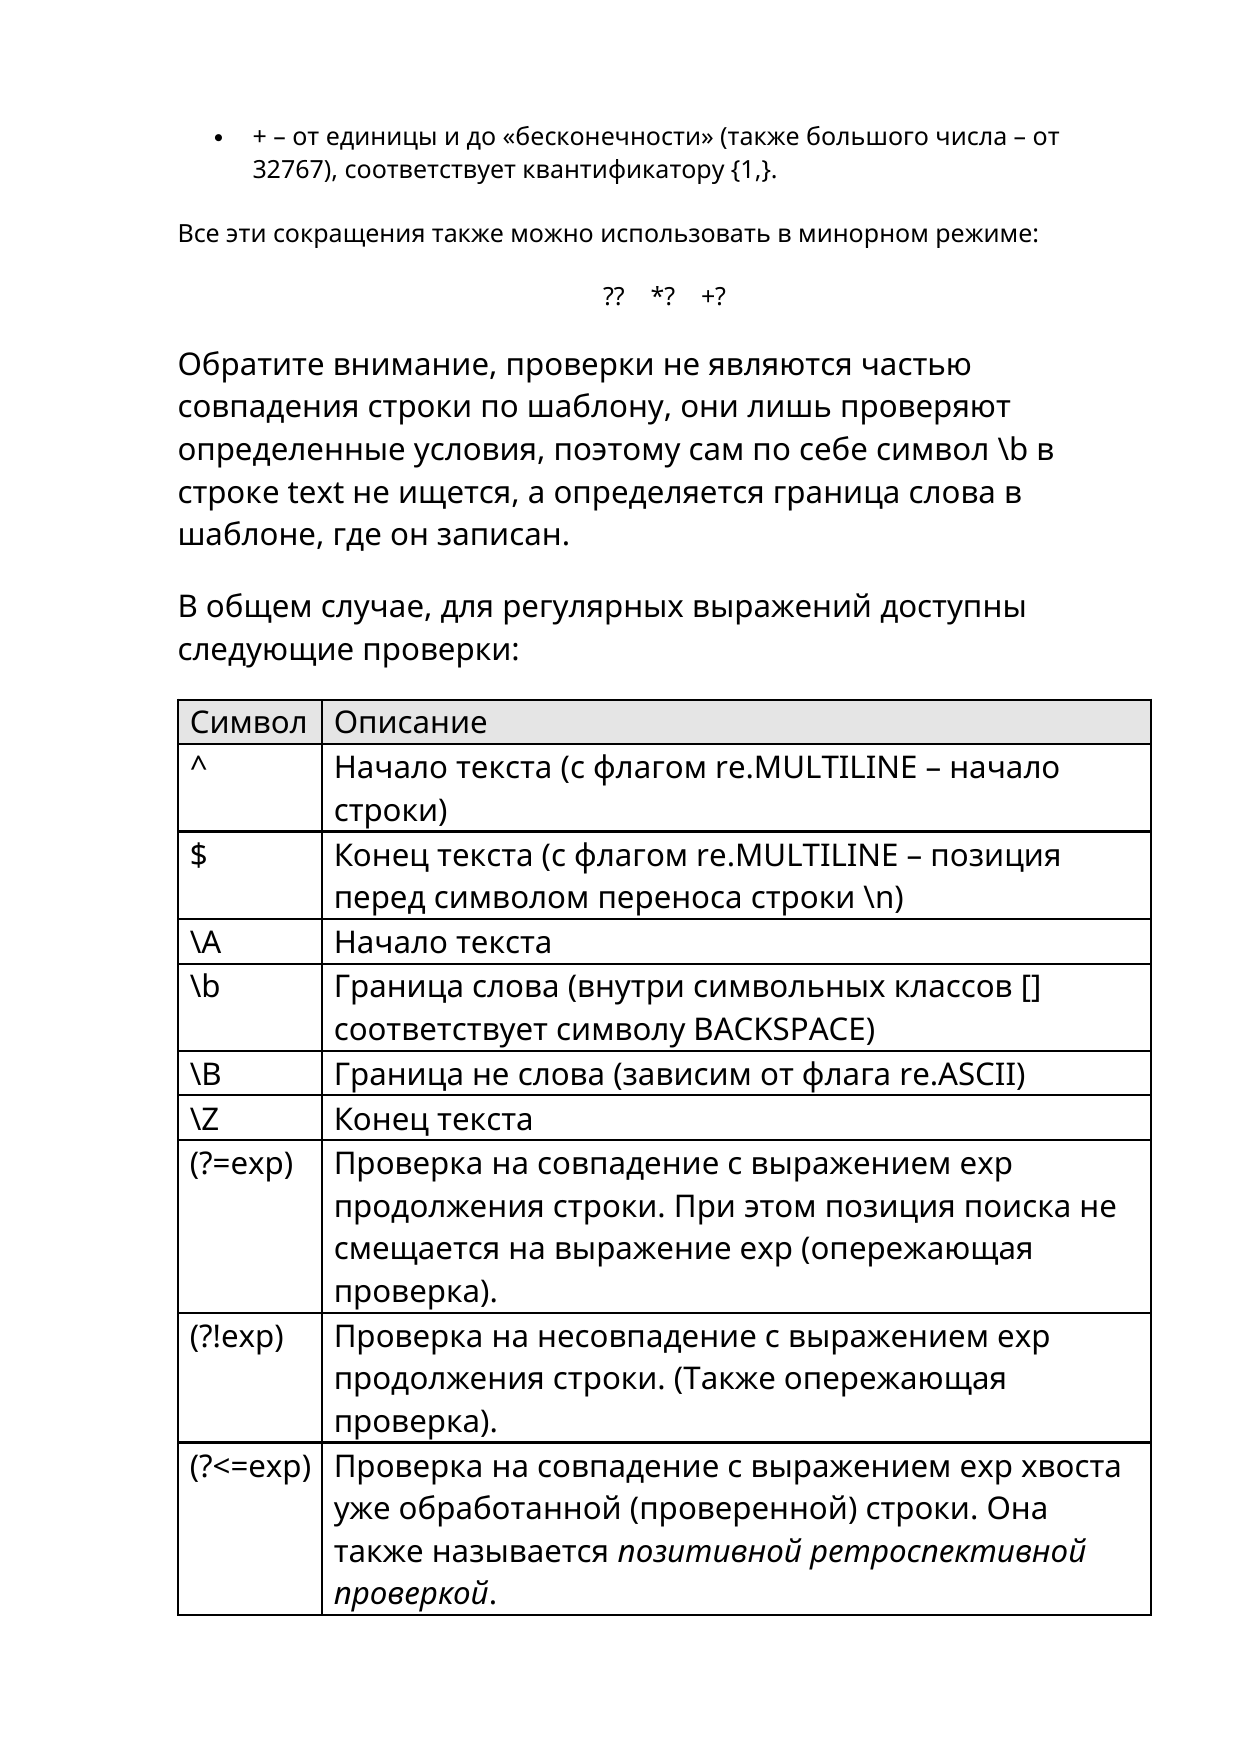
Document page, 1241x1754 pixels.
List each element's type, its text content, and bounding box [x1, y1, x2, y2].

table_cell \b [179, 965, 321, 1050]
table_header Символ [179, 701, 321, 743]
table_cell Граница не слова (зависим от флага re.ASCII) [323, 1052, 1150, 1094]
table_cell Проверка на несовпадение с выражением exp продолжения строки. (Также опережающая проверка). [323, 1314, 1150, 1441]
text В общем случае, для регулярных выражений доступны следующие проверки: [177, 584, 1152, 669]
table_cell Граница слова (внутри символьных классов [] соответствует символу BACKSPACE) [323, 965, 1150, 1050]
table_cell (?<=exp) [179, 1444, 321, 1614]
table_cell ^ [179, 745, 321, 830]
table_cell Конец текста [323, 1096, 1150, 1139]
table_cell (?=exp) [179, 1141, 321, 1312]
table_cell Проверка на совпадение с выражением exp хвоста уже обработанной (проверенной) строки. Она также называется позитивной ретроспективной проверкой. [323, 1444, 1150, 1614]
text ?? *? +? [177, 279, 1152, 313]
text Все эти сокращения также можно использовать в минорном режиме: [177, 215, 1152, 249]
table_cell Проверка на совпадение с выражением exp продолжения строки. При этом позиция поиска не смещается на выражение exp (опережающая проверка). [323, 1141, 1150, 1312]
table_cell (?!exp) [179, 1314, 321, 1441]
list + – от единицы и до «бесконечности» (также большого числа – от 32767), соответствует квантификатору {1,}. [215, 118, 1152, 186]
table_cell Начало текста [323, 920, 1150, 962]
table_cell \Z [179, 1096, 321, 1139]
text Обратите внимание, проверки не являются частью совпадения строки по шаблону, они лишь проверяют определенные условия, поэтому сам по себе символ \b в строке text не ищется, а определяется граница слова в шаблоне, где он записан. [177, 342, 1152, 555]
table_cell \B [179, 1052, 321, 1094]
table_cell Начало текста (с флагом re.MULTILINE – начало строки) [323, 745, 1150, 830]
table_cell $ [179, 833, 321, 918]
table_header Описание [323, 701, 1150, 743]
table_cell Конец текста (с флагом re.MULTILINE – позиция перед символом переноса строки \n) [323, 833, 1150, 918]
table_cell \A [179, 920, 321, 962]
